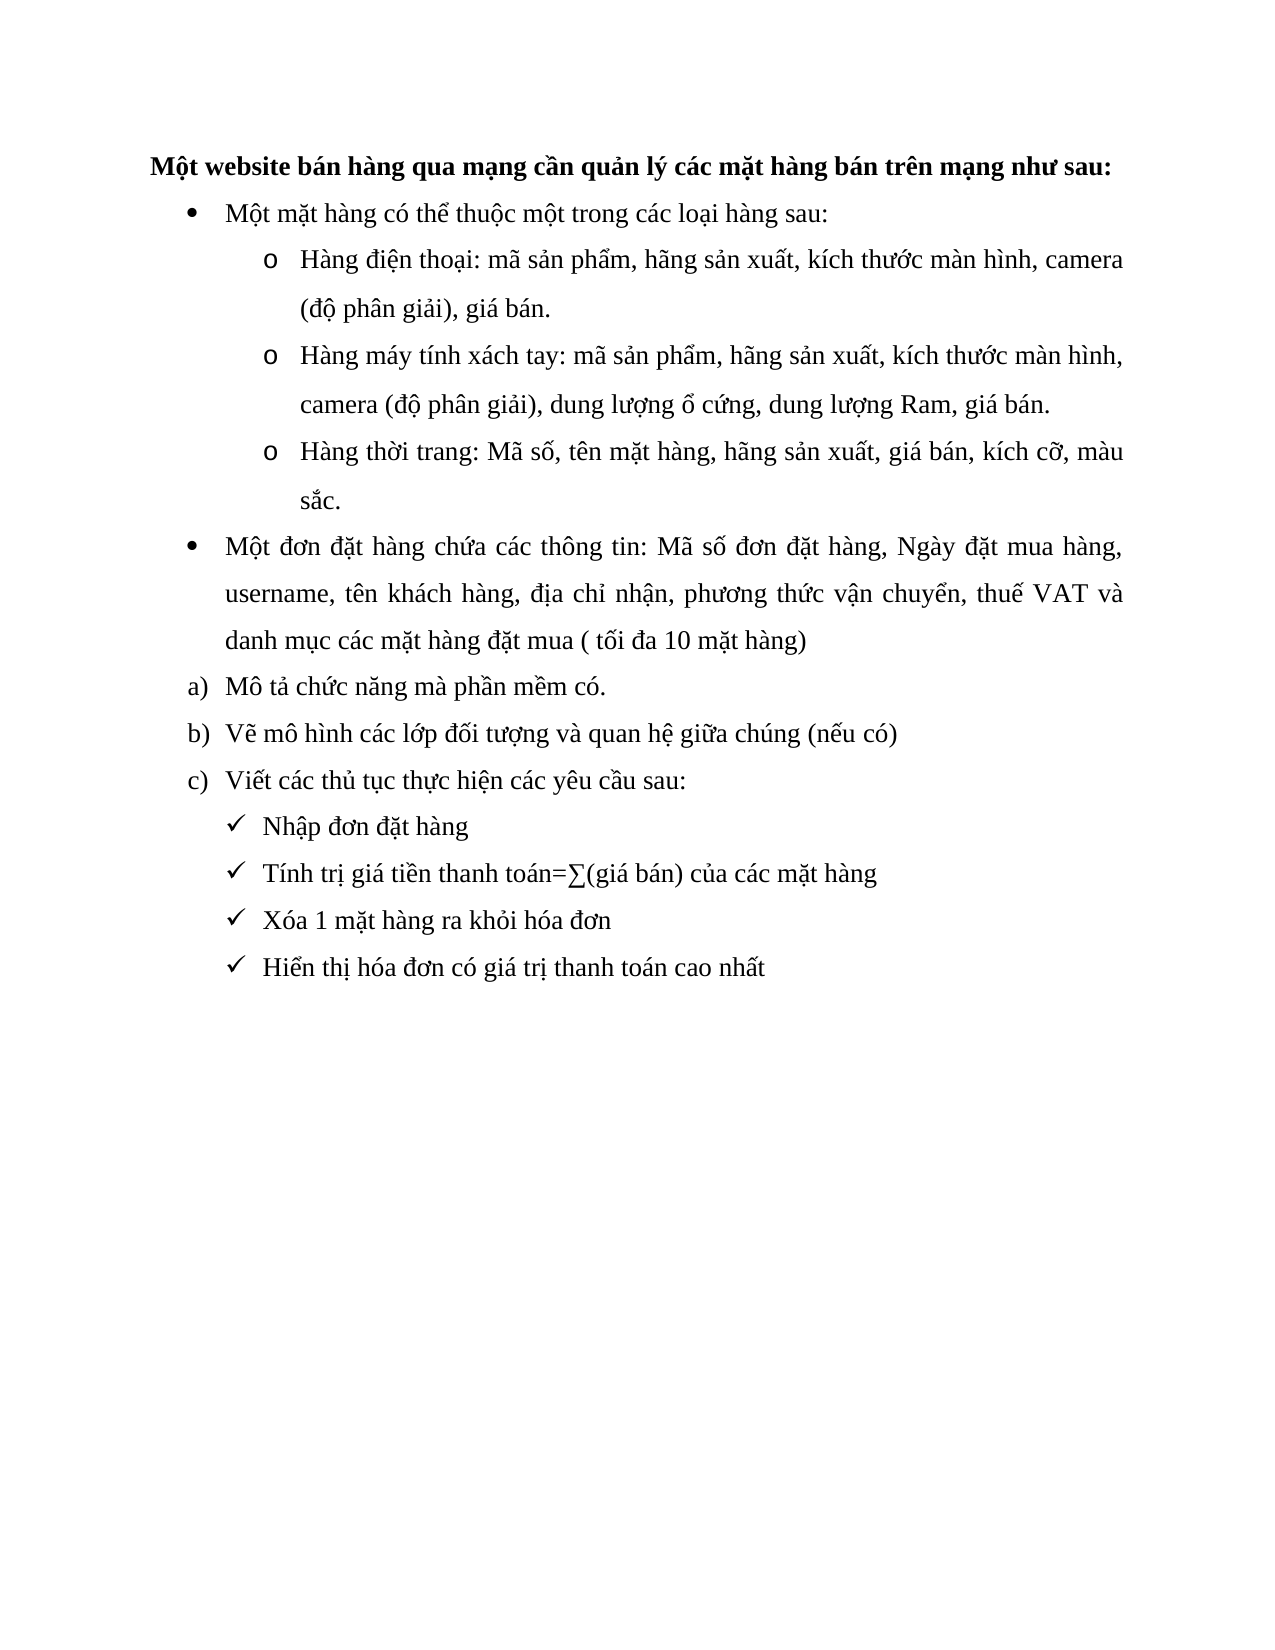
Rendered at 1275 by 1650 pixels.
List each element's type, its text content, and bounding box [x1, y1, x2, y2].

list Vẽ mô hình các lớp đối tượng và quan hệ giữa chúng (nếu có) [187, 717, 1125, 748]
list Hàng điện thoại: mã sản phẩm, hãng sản xuất, kích thước màn hình, camera (độ phân giải), giá bán. [262, 243, 1125, 324]
list Xóa 1 mặt hàng ra khỏi hóa đơn [225, 904, 1125, 936]
list Nhập đơn đặt hàng [225, 811, 1125, 842]
text Một website bán hàng qua mạng cần quản lý các mặt hàng bán trên mạng như sau: [150, 150, 1125, 181]
list Viết các thủ tục thực hiện các yêu cầu sau: [187, 764, 1125, 795]
list Hàng máy tính xách tay: mã sản phẩm, hãng sản xuất, kích thước màn hình, camera (độ phân giải), dung lượng ổ cứng, dung lượng Ram, giá bán. [262, 339, 1125, 419]
list Tính trị giá tiền thanh toán=∑(giá bán) của các mặt hàng [225, 857, 1125, 889]
list Hiển thị hóa đơn có giá trị thanh toán cao nhất [225, 951, 1125, 982]
list Một đơn đặt hàng chứa các thông tin: Mã số đơn đặt hàng, Ngày đặt mua hàng, username, tên khách hàng, địa chỉ nhận, phương thức vận chuyển, thuế VAT và danh mục các mặt hàng đặt mua ( tối đa 10 mặt hàng) [187, 530, 1125, 655]
list Hàng thời trang: Mã số, tên mặt hàng, hãng sản xuất, giá bán, kích cỡ, màu sắc. [262, 435, 1125, 515]
list Mô tả chức năng mà phần mềm có. [187, 671, 1125, 702]
list Một mặt hàng có thể thuộc một trong các loại hàng sau: [187, 197, 1125, 228]
